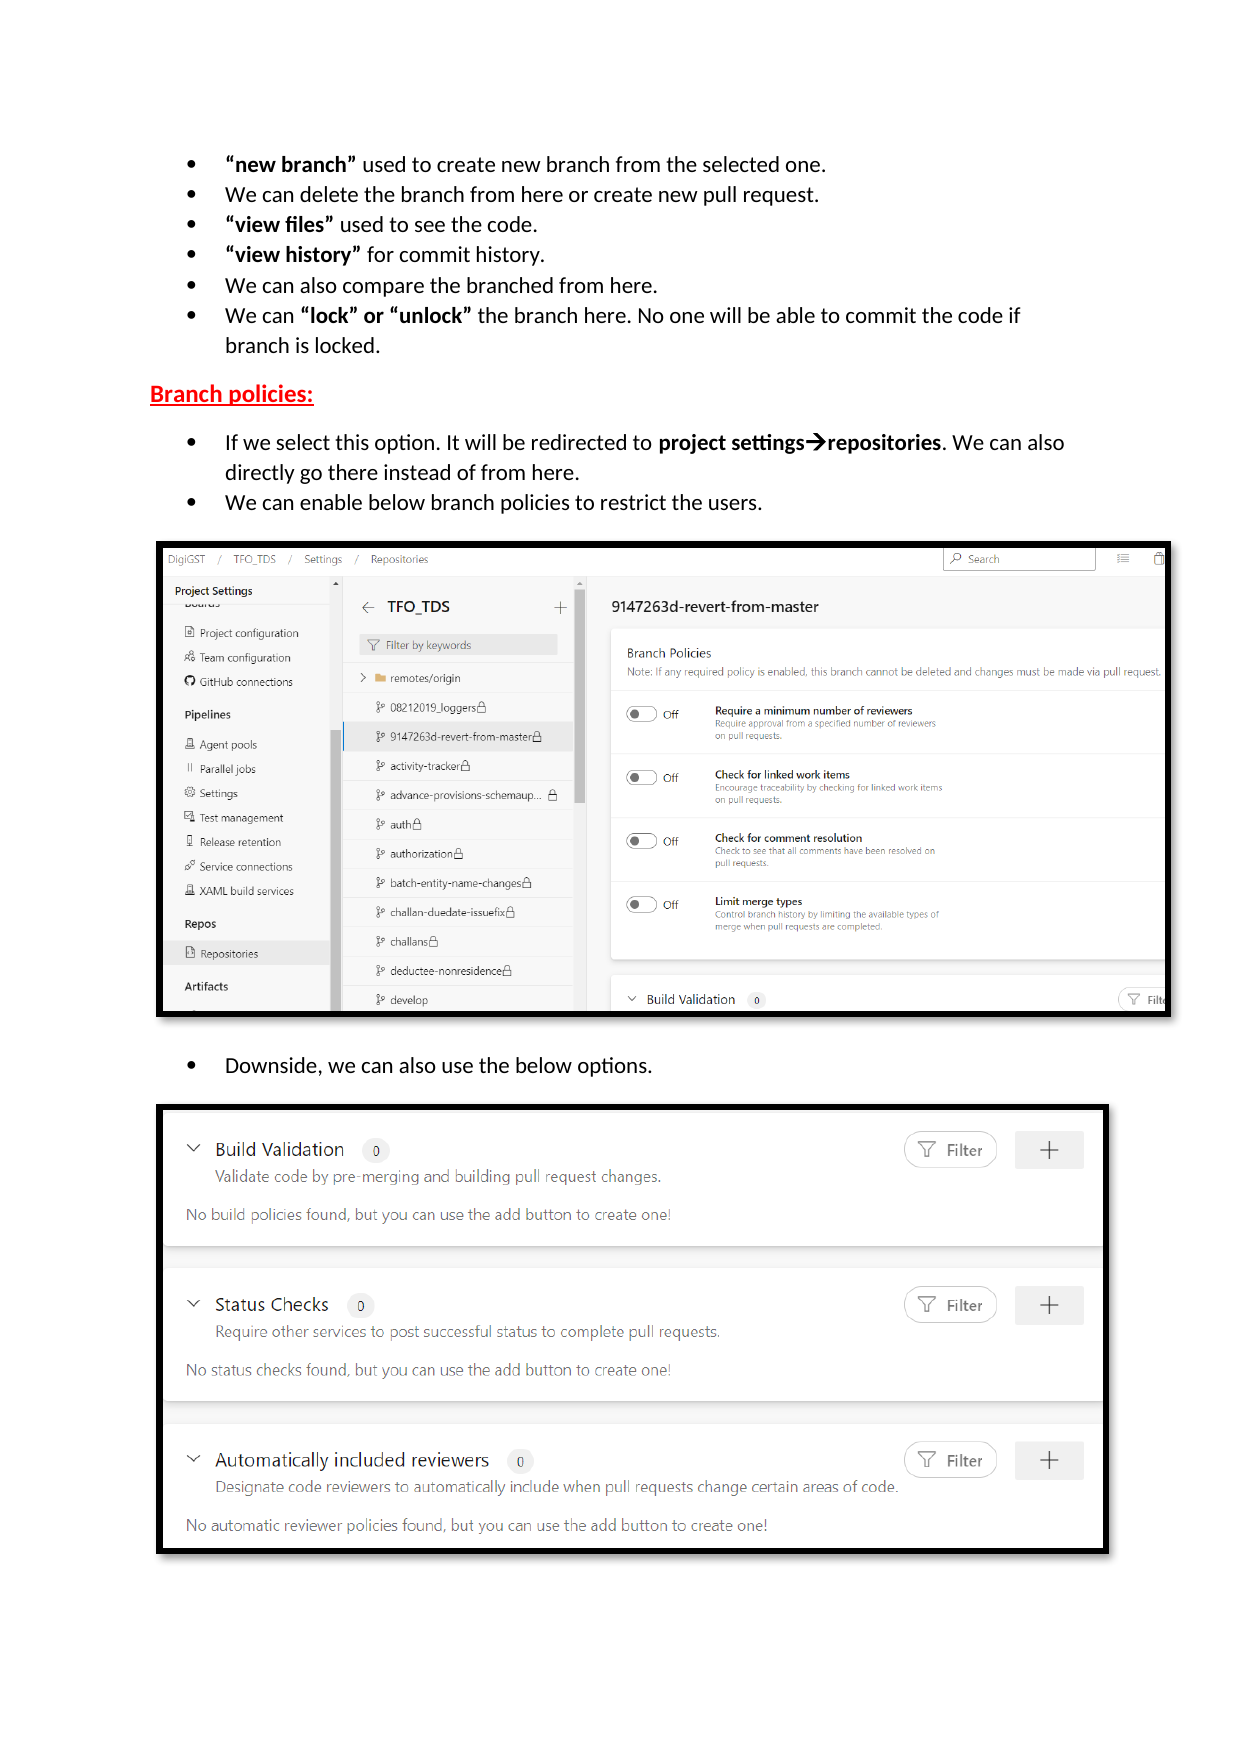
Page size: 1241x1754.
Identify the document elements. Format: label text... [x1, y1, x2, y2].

list Downside, we can also use the below options. [187, 1051, 1090, 1079]
list “view files” used to see the code. [187, 210, 1090, 238]
picture [163, 548, 1165, 1011]
list We can “lock” or “unlock” the branch here. No one will be able to commit the code if branch is locked. [187, 301, 1090, 359]
list We can enable below branch policies to restrict the users. [187, 488, 1090, 516]
list “view history” for commit history. [187, 241, 1090, 269]
list “new branch” used to create new branch from the selected one. [187, 150, 1090, 178]
list We can delete the branch from here or create new pull request. [187, 180, 1090, 208]
picture [163, 1110, 1103, 1548]
text Branch policies: [150, 378, 1090, 409]
list We can also compare the branched from here. [187, 271, 1090, 299]
list If we select this option. It will be redirected to project settingsrepositories. We can also directly go there instead of from here. [187, 428, 1090, 486]
